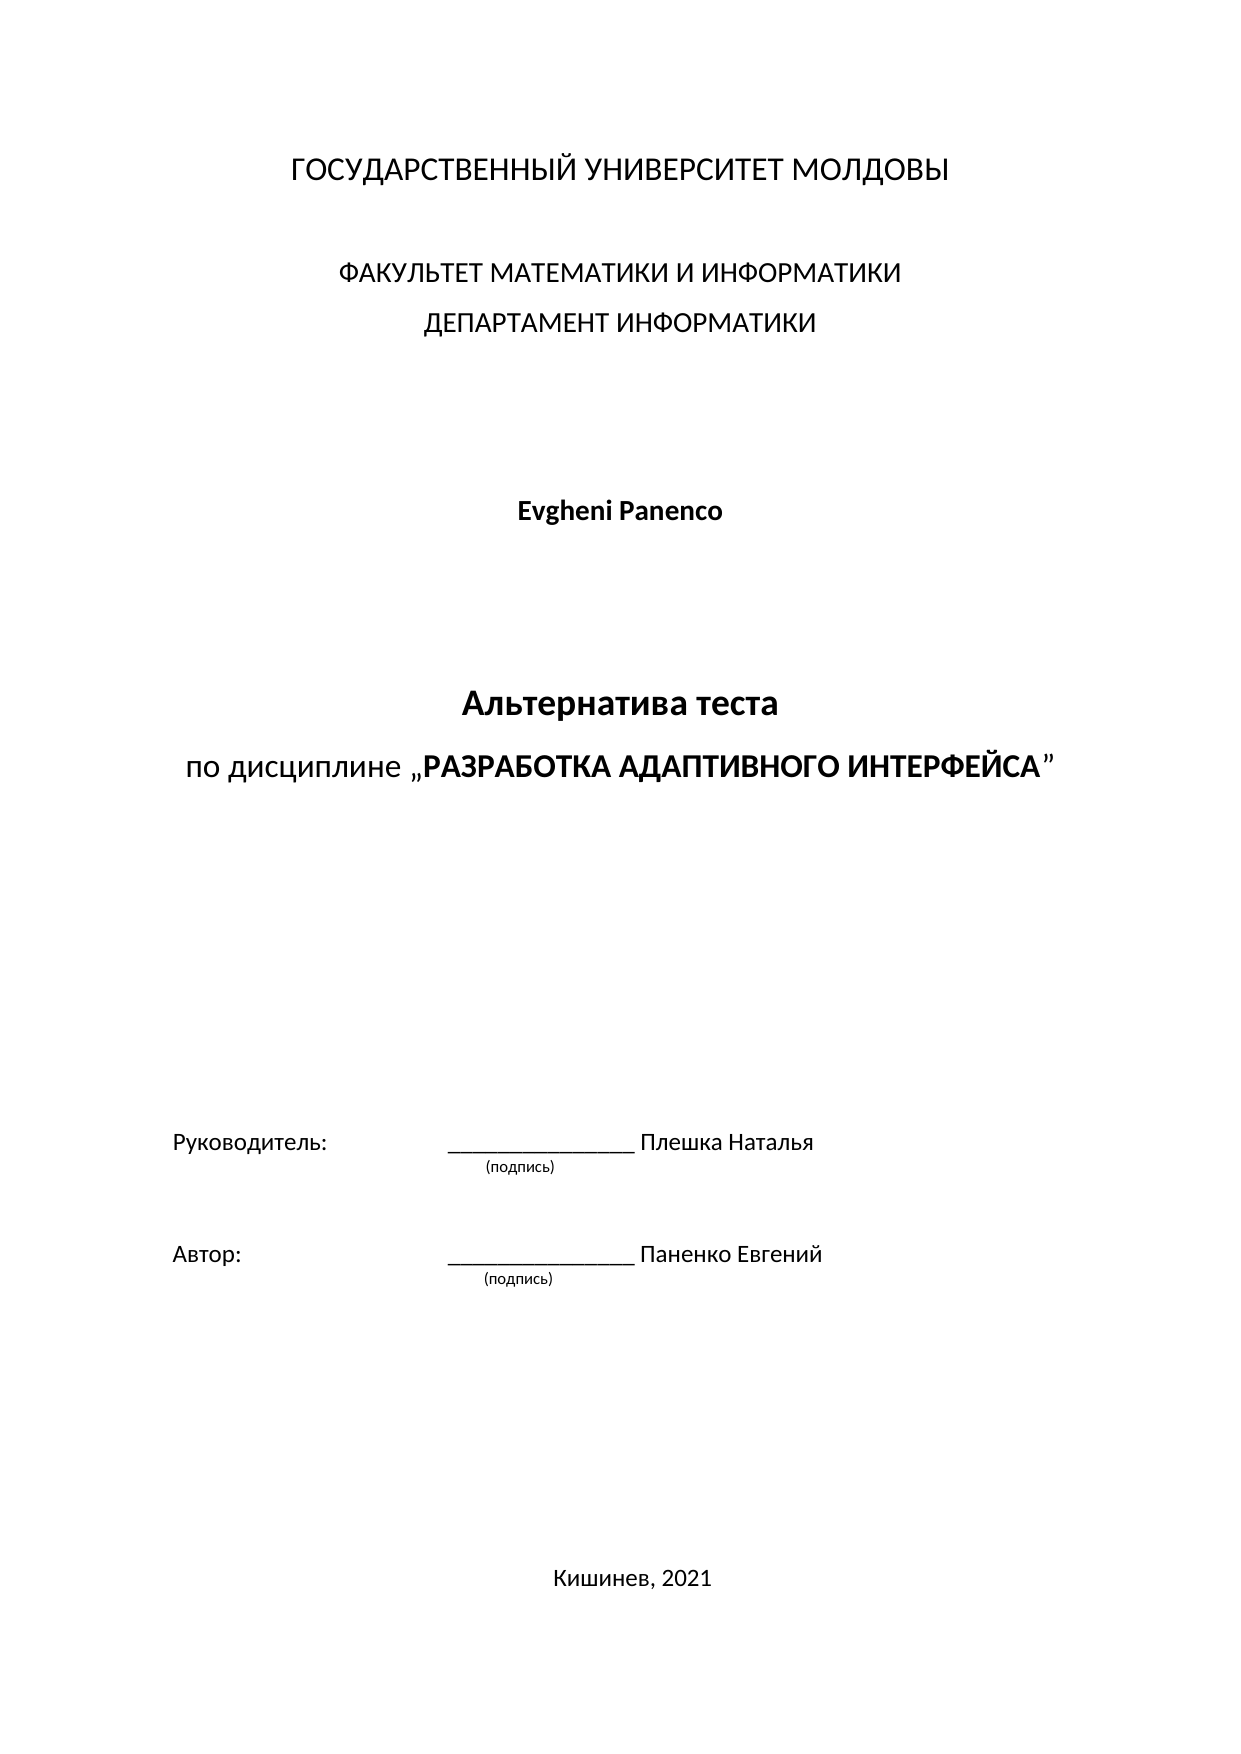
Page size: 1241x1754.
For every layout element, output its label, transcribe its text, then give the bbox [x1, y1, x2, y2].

text (подпись) [148, 1268, 1093, 1289]
text ФАКУЛЬТЕТ МАТЕМАТИКИ И ИНФОРМАТИКИ [148, 254, 1093, 289]
text ДЕПАРТАМЕНТ ИНФОРМАТИКИ [148, 304, 1093, 340]
subtitle по дисциплине „РАЗРАБОТКА АДАПТИВНОГО ИНТЕРФЕЙСА” [148, 745, 1093, 786]
text (подпись) [148, 1156, 1093, 1177]
text Руководитель: _______________ Плешка Наталья [148, 1126, 1093, 1156]
text ГОСУДАРСТВЕННЫЙ УНИВЕРСИТЕТ МОЛДОВЫ [148, 148, 1093, 188]
text Evgheni Panenco [148, 492, 1093, 527]
text Автор: _______________ Паненко Евгений [148, 1238, 1093, 1268]
text Альтернатива теста [148, 679, 1093, 724]
text Кишинев, 2021 [148, 1562, 1093, 1592]
